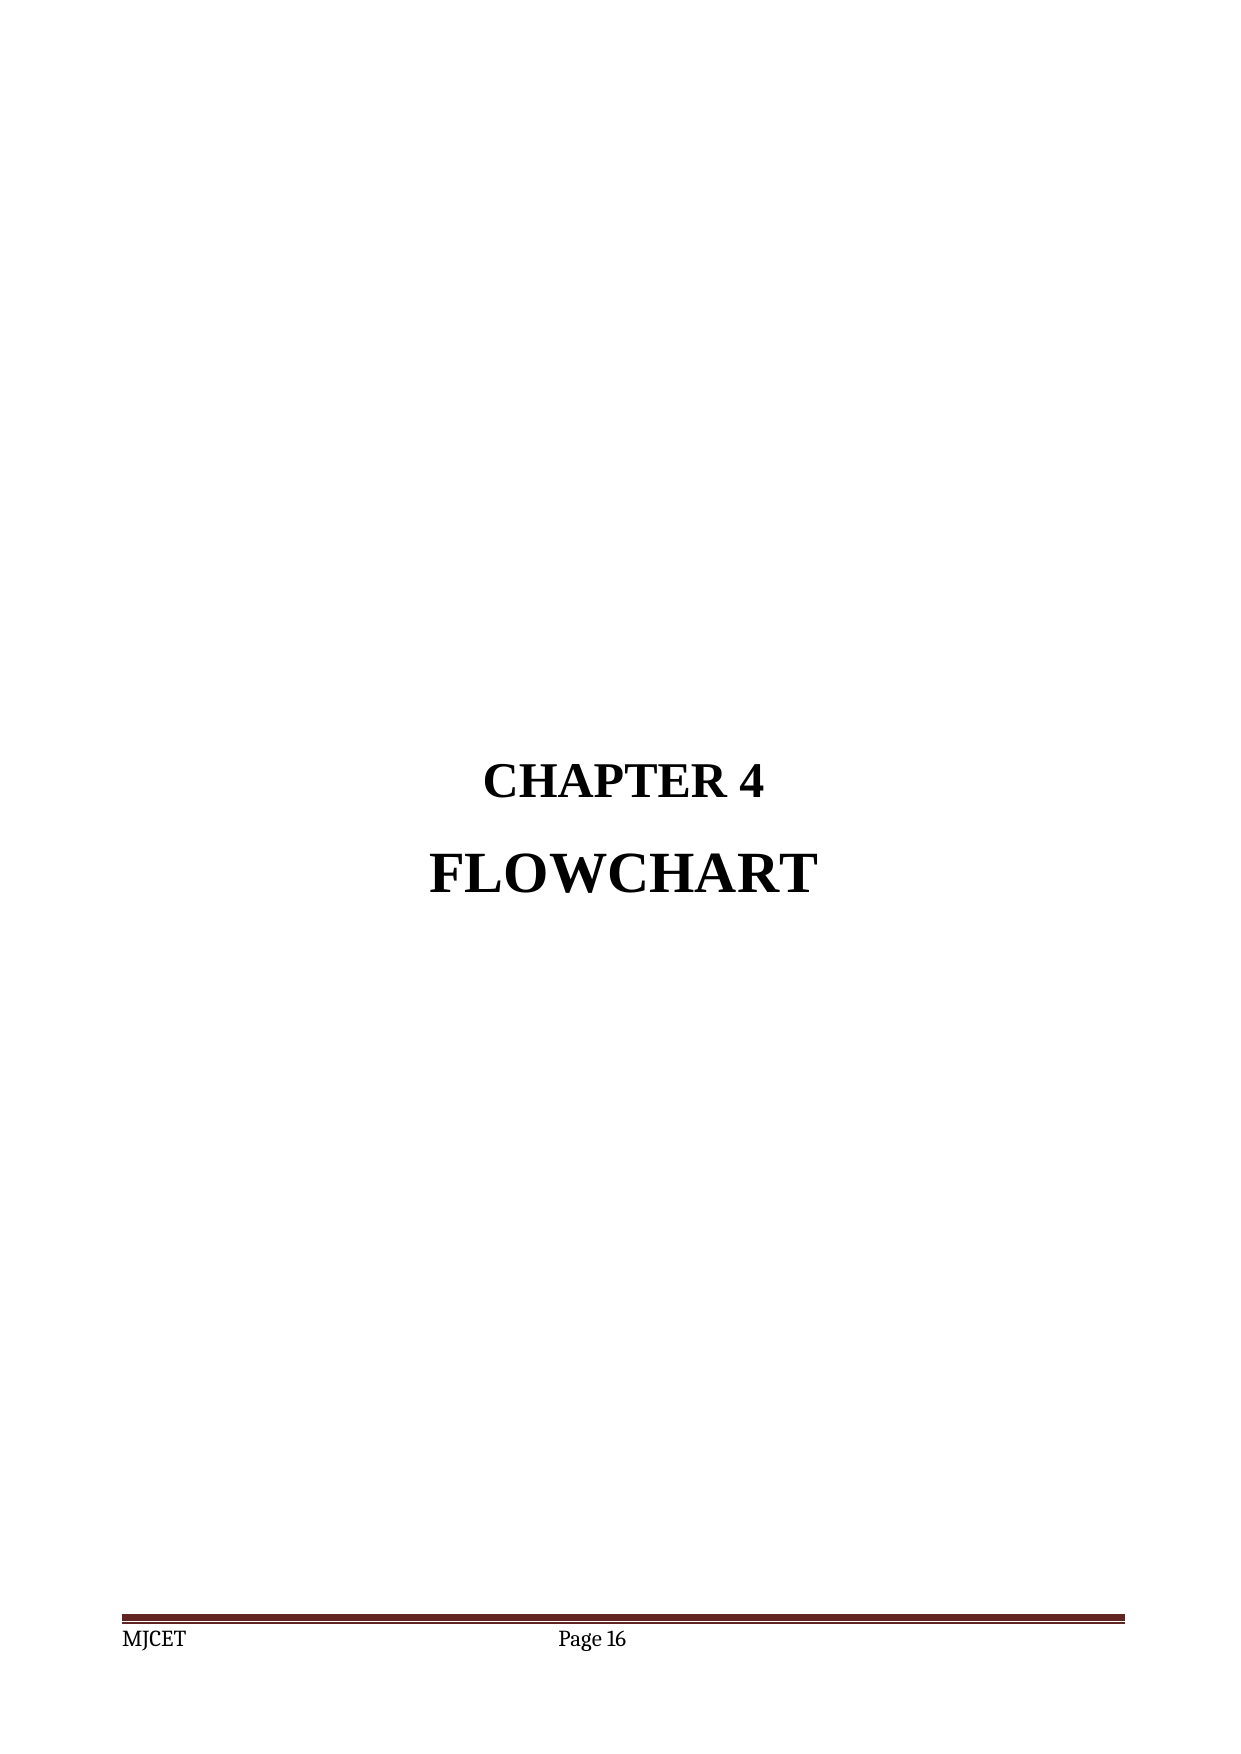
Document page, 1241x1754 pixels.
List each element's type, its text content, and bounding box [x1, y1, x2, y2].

text CHAPTER 4 [122, 751, 1125, 809]
text FLOWCHART [122, 838, 1125, 905]
